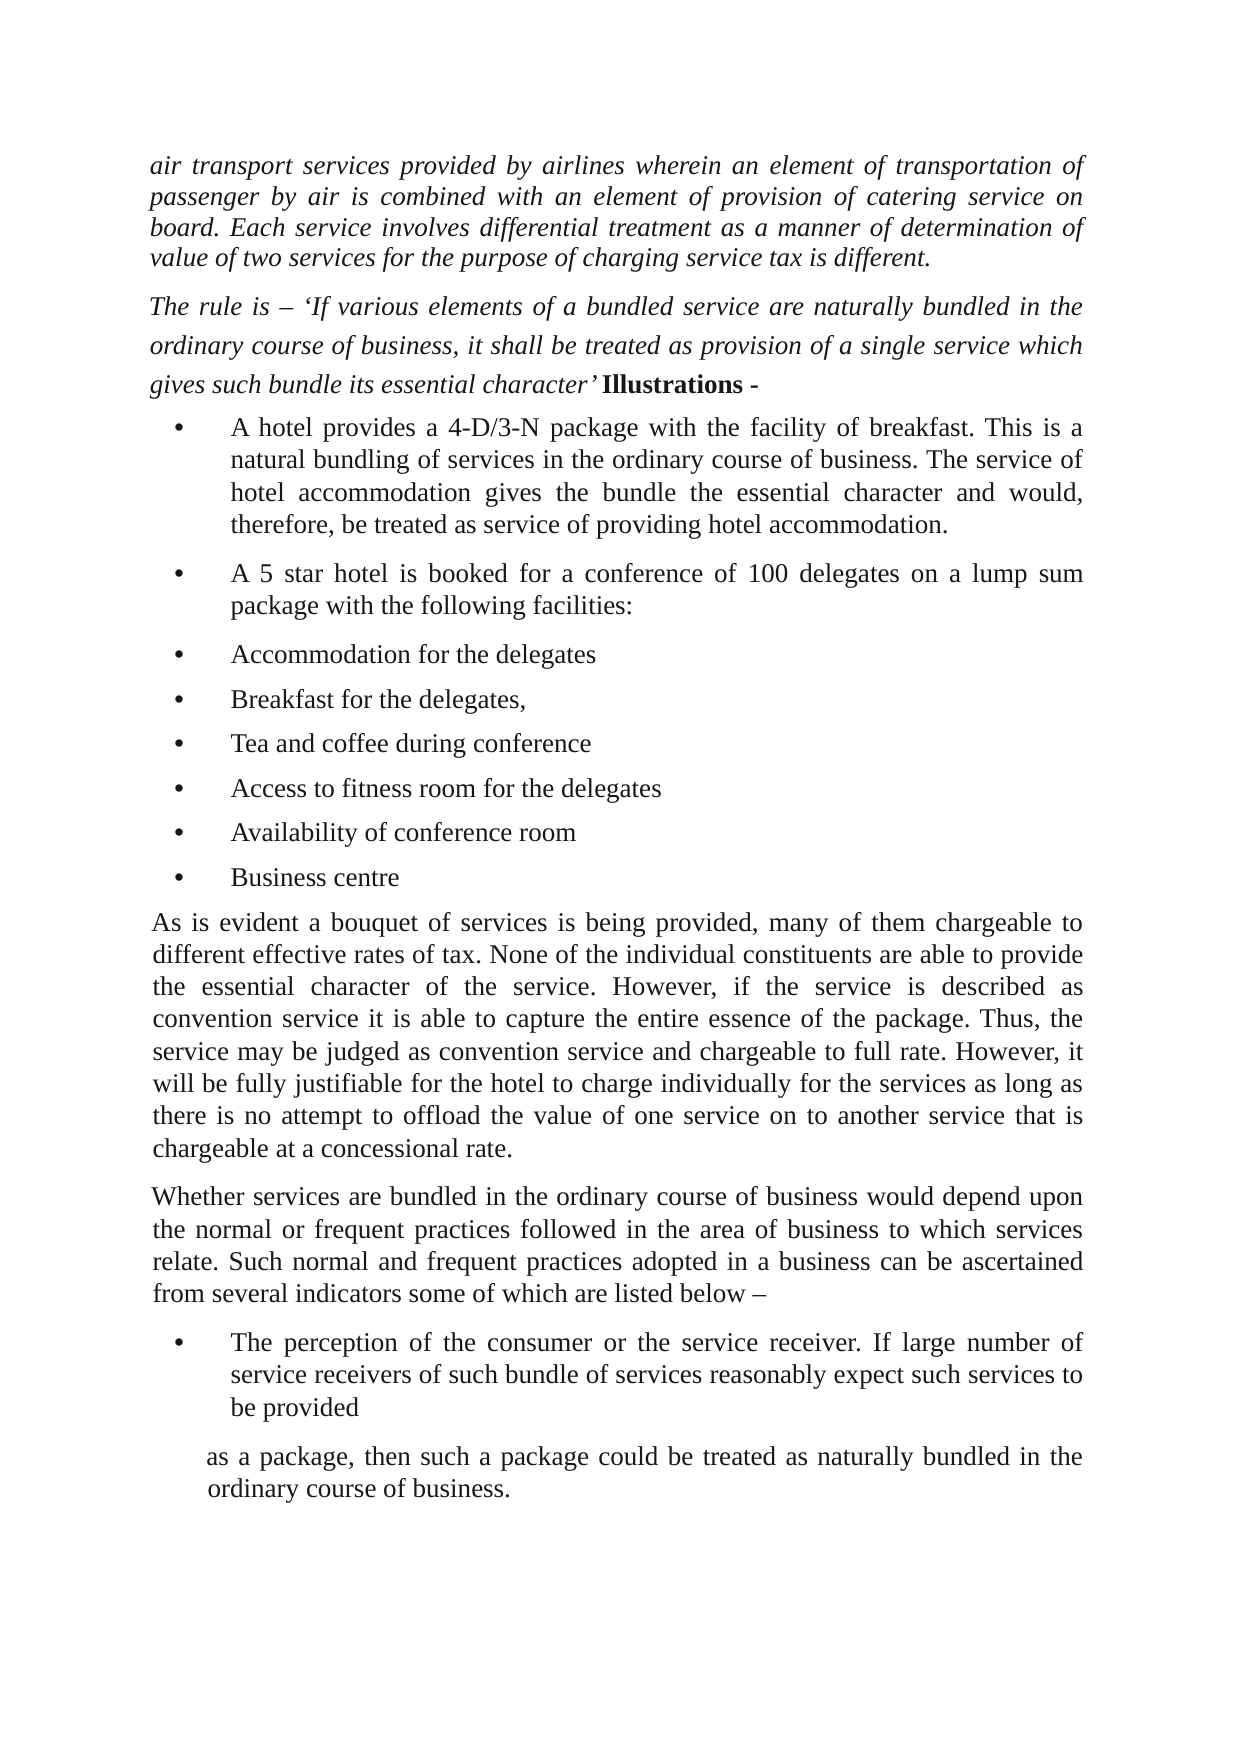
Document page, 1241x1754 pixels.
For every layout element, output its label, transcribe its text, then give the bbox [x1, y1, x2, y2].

list Business centre [174, 861, 1085, 892]
list Accommodation for the delegates [174, 638, 1085, 669]
list The perception of the consumer or the service receiver. If large number of service receivers of such bundle of services reasonably expect such services to be provided [174, 1326, 1085, 1422]
list A hotel provides a 4-D/3-N package with the facility of breakfast. This is a natural bundling of services in the ordinary course of business. The service of hotel accommodation gives the bundle the essential character and would, therefore, be treated as service of providing hotel accommodation. [174, 411, 1085, 539]
text As is evident a bouquet of services is being provided, many of them chargeable to different effective rates of tax. None of the individual constituents are able to provide the essential character of the service. However, if the service is described as convention service it is able to capture the entire essence of the package. Thus, the service may be judged as convention service and chargeable to full rate. However, it will be fully justifiable for the hotel to charge individually for the services as long as there is no attempt to offload the value of one service on to another service that is chargeable at a concessional rate. [151, 906, 1085, 1163]
list Access to fitness room for the delegates [174, 772, 1085, 803]
list Breakfast for the delegates, [174, 683, 1085, 714]
text The rule is – ‘If various elements of a bundled service are naturally bundled in the ordinary course of business, it shall be treated as provision of a single service which gives such bundle its essential character’ Illustrations - [148, 290, 1085, 399]
text Whether services are bundled in the ordinary course of business would depend upon the normal or frequent practices followed in the area of business to which services relate. Such normal and frequent practices adopted in a business can be ascertained from several indicators some of which are listed below – [151, 1181, 1085, 1308]
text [148, 150, 1085, 272]
text as a package, then such a package could be treated as naturally bundled in the ordinary course of business. [206, 1440, 1085, 1503]
list Availability of conference room [174, 816, 1085, 847]
list Tea and coffee during conference [174, 727, 1085, 759]
list A 5 star hotel is booked for a conference of 100 delegates on a lump sum package with the following facilities: [174, 557, 1085, 621]
